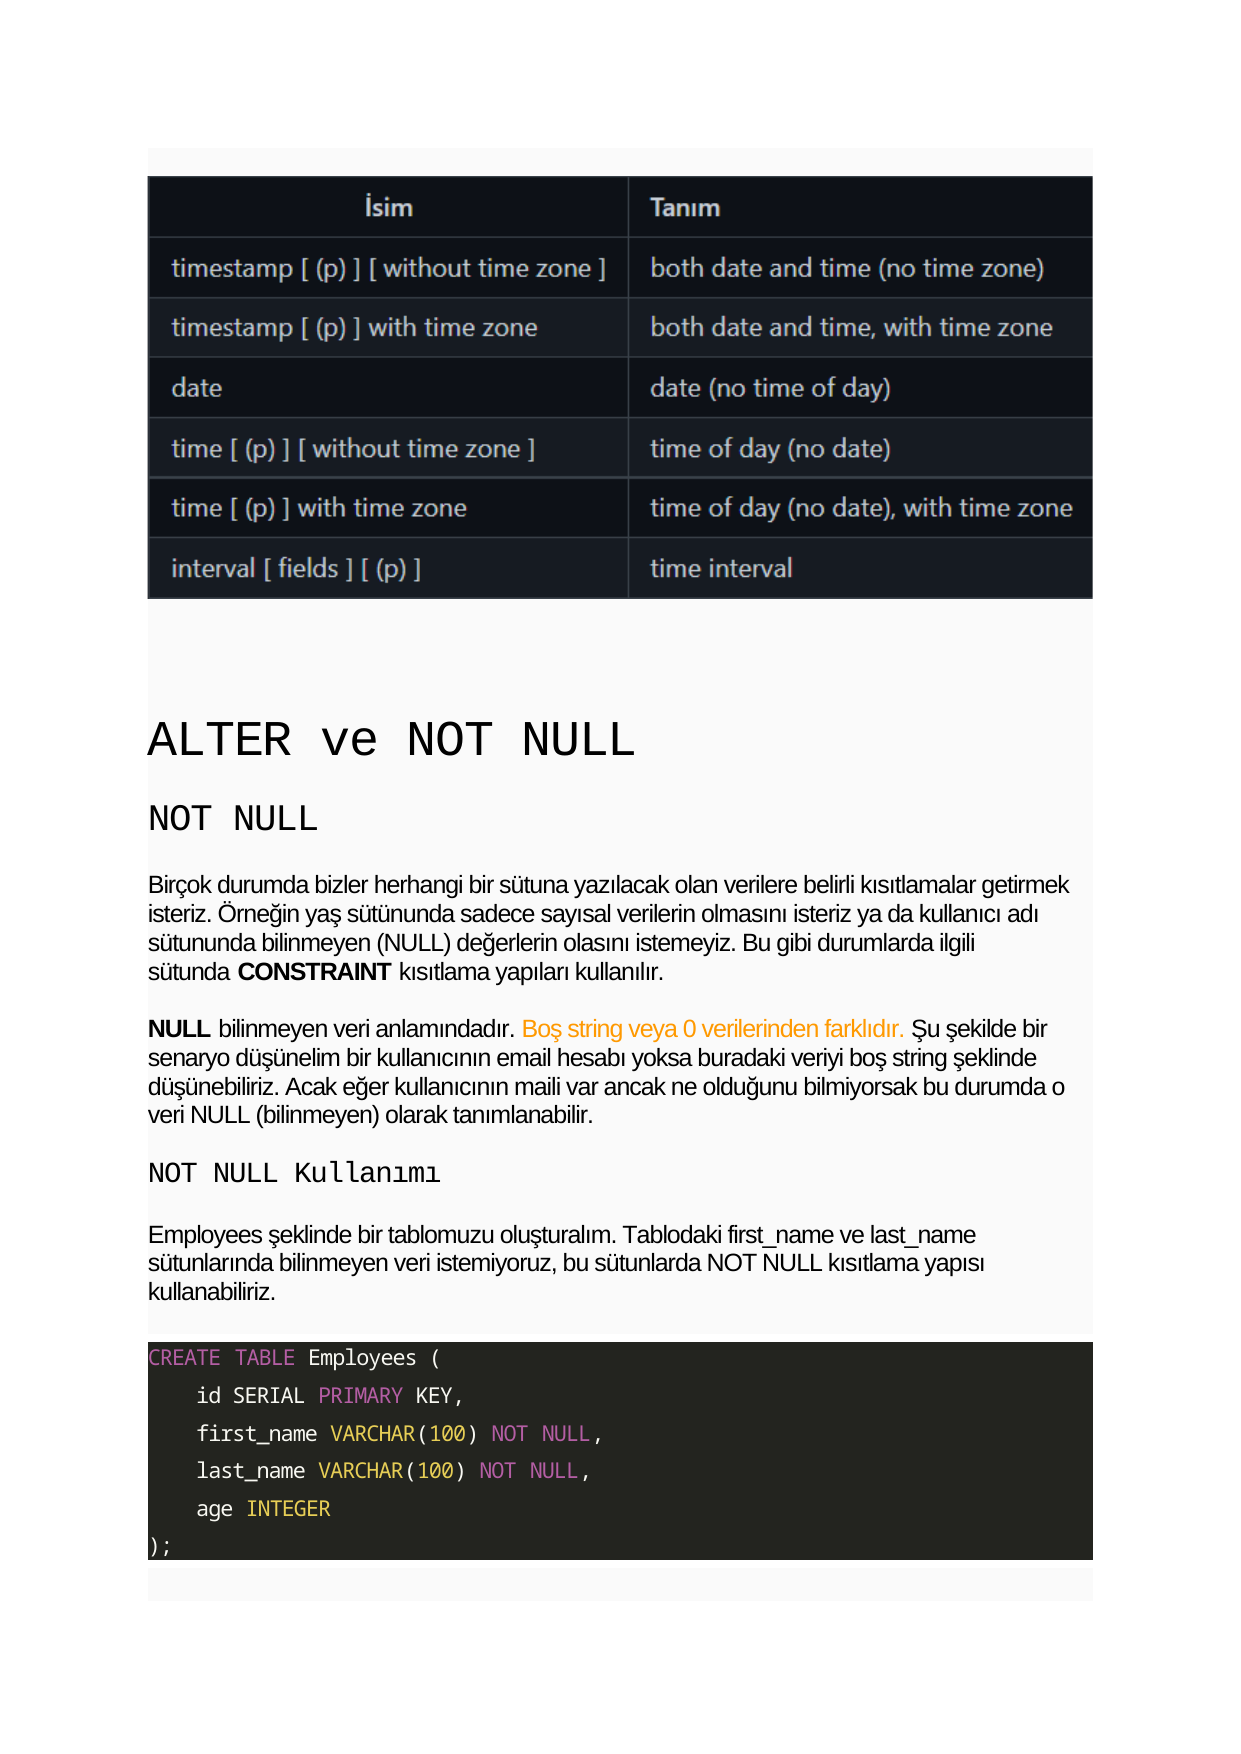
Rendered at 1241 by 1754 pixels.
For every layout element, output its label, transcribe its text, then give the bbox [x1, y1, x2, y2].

text Employees şeklinde bir tablomuzu oluşturalım. Tablodaki first_name ve last_name sütunlarında bilinmeyen veri istemiyoruz, bu sütunlarda NOT NULL kısıtlama yapısı kullanabiliriz. [148, 1219, 1093, 1306]
text ); [148, 1530, 1093, 1560]
text NULL bilinmeyen veri anlamındadır. Boş string veya 0 verilerinden farklıdır. Şu şekilde bir senaryo düşünelim bir kullanıcının email hesabı yoksa buradaki veriyi boş string şeklinde düşünebiliriz. Acak eğer kullanıcının maili var ancak ne olduğunu bilmiyorsak bu durumda o veri NULL (bilinmeyen) olarak tanımlanabilir. [148, 1014, 1093, 1129]
picture [147, 176, 1093, 599]
text ALTER ve NOT NULL [148, 714, 1093, 770]
text NOT NULL Kullanımı [148, 1158, 1093, 1191]
text id SERIAL PRIMARY KEY, [148, 1380, 1093, 1410]
text NOT NULL [148, 799, 1093, 842]
text Birçok durumda bizler herhangi bir sütuna yazılacak olan verilere belirli kısıtlamalar getirmek isteriz. Örneğin yaş sütünunda sadece sayısal verilerin olmasını isteriz ya da kullanıcı adı sütununda bilinmeyen (NULL) değerlerin olasını istemeyiz. Bu gibi durumlarda ilgili sütunda CONSTRAINT kısıtlama yapıları kullanılır. [148, 870, 1093, 985]
text first_name VARCHAR(100) NOT NULL, [148, 1418, 1093, 1447]
text CREATE TABLE Employees ( [148, 1342, 1093, 1372]
text last_name VARCHAR(100) NOT NULL, [148, 1455, 1093, 1485]
text age INTEGER [148, 1493, 1093, 1523]
